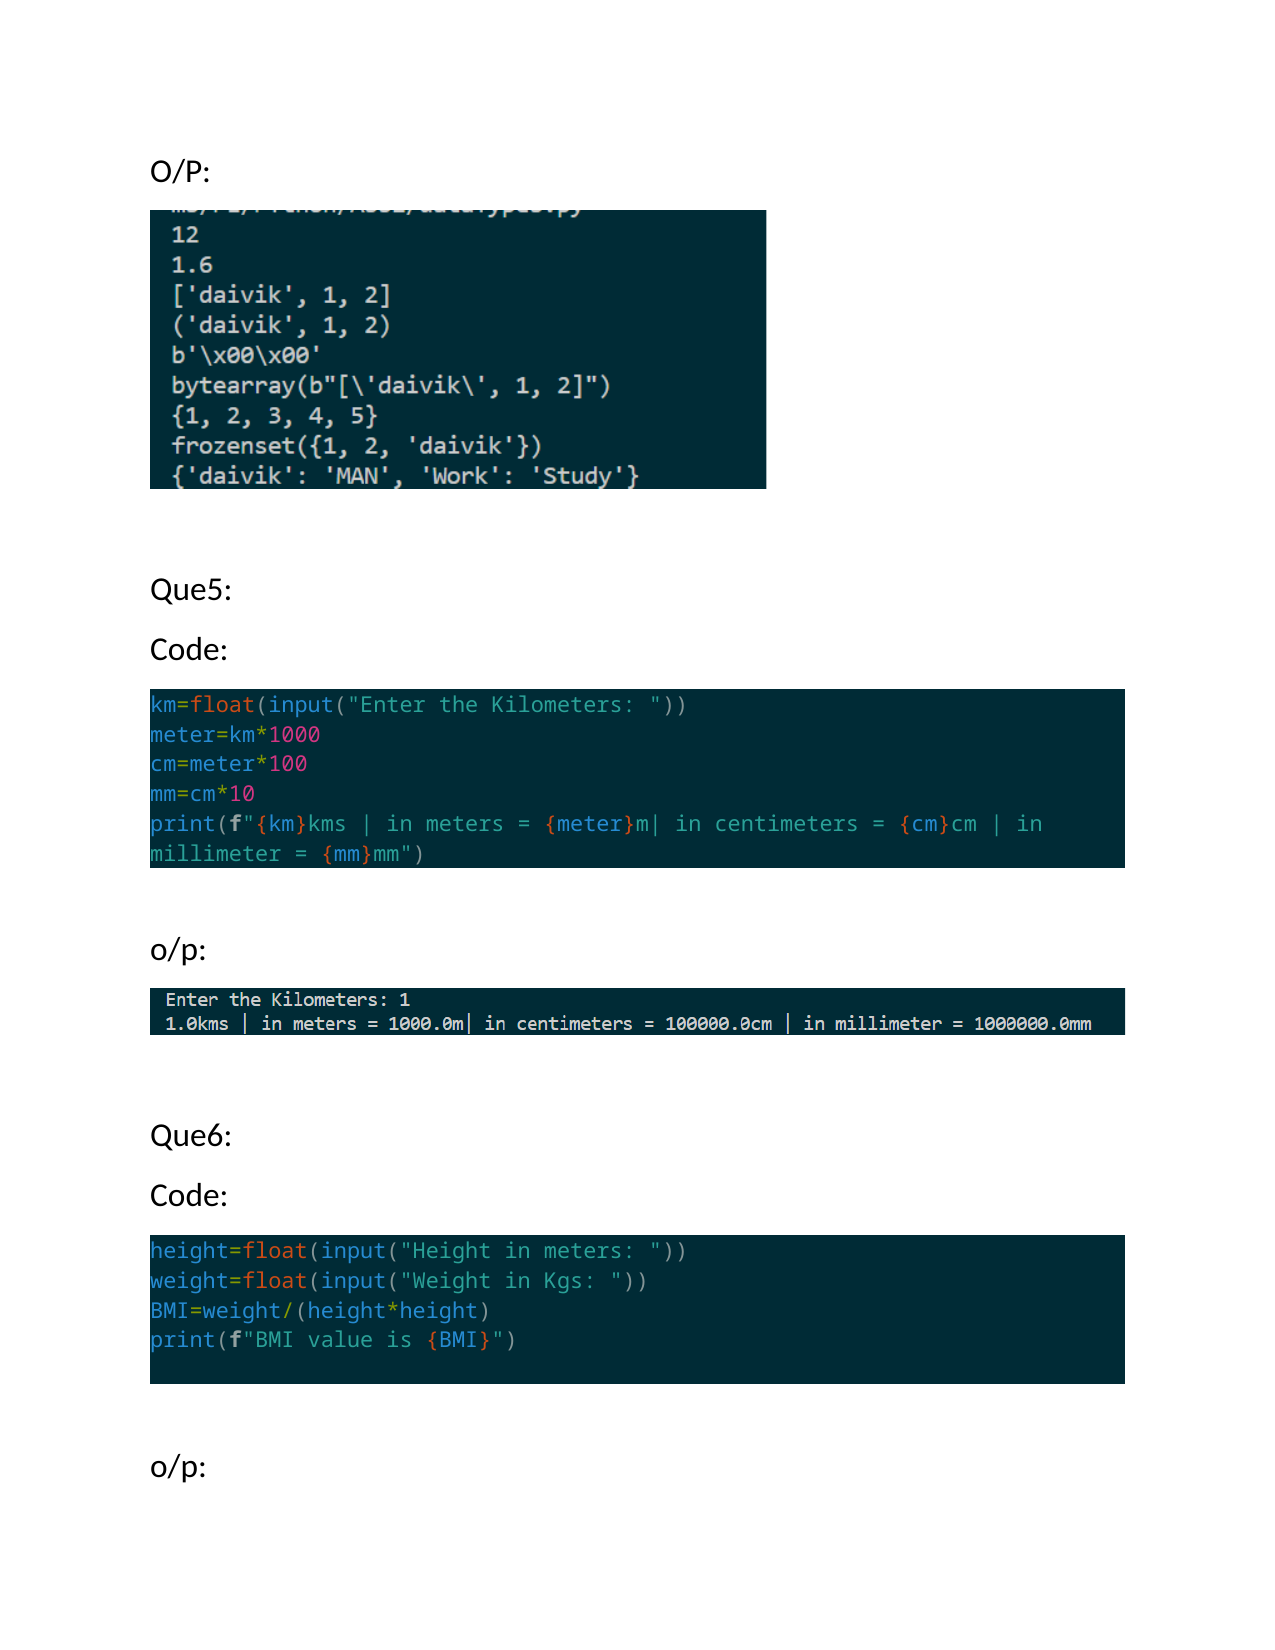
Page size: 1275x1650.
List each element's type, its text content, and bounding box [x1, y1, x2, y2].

picture [174, 405, 183, 428]
text o/p: [150, 1444, 1125, 1485]
picture [408, 381, 418, 393]
picture [339, 330, 346, 338]
picture [228, 472, 240, 483]
picture [517, 377, 529, 393]
picture [167, 1018, 172, 1029]
text mm=cm*10 [150, 778, 1125, 808]
picture [270, 316, 281, 333]
picture [256, 321, 267, 333]
text print(f"BMI value is {BMI}") [150, 1324, 1125, 1354]
picture [200, 286, 226, 302]
picture [325, 438, 336, 453]
picture [560, 210, 569, 217]
picture [449, 376, 460, 393]
picture [448, 1018, 463, 1029]
picture [337, 1021, 344, 1029]
picture [381, 450, 387, 458]
picture [573, 467, 597, 483]
picture [463, 376, 472, 395]
picture [187, 227, 198, 242]
picture [574, 375, 581, 398]
picture [242, 321, 253, 333]
picture [228, 291, 240, 302]
picture [366, 317, 377, 333]
picture [435, 381, 446, 393]
picture [173, 436, 186, 453]
picture [1034, 1018, 1043, 1027]
picture [187, 408, 198, 423]
picture [1012, 1018, 1022, 1027]
picture [1066, 1020, 1091, 1029]
picture [518, 435, 528, 458]
picture [406, 1018, 426, 1027]
picture [284, 420, 291, 428]
picture [187, 442, 212, 453]
picture [677, 1019, 692, 1027]
picture [628, 465, 639, 489]
picture [836, 1021, 846, 1029]
picture [228, 321, 239, 333]
picture [174, 346, 185, 363]
picture [256, 291, 267, 302]
text o/p: [150, 928, 1125, 969]
picture [227, 442, 240, 453]
picture [199, 1017, 203, 1029]
picture [298, 330, 305, 338]
picture [270, 467, 280, 483]
picture [210, 997, 216, 1005]
picture [490, 437, 500, 453]
picture [558, 468, 570, 483]
picture [174, 315, 182, 338]
picture [381, 284, 388, 307]
picture [533, 435, 540, 458]
text Que5: [150, 568, 1125, 608]
picture [667, 1018, 672, 1029]
picture [312, 435, 321, 458]
picture [242, 291, 253, 302]
picture [257, 346, 266, 365]
picture [200, 467, 226, 483]
picture [421, 381, 432, 393]
picture [933, 1021, 940, 1029]
picture [366, 287, 377, 302]
picture [544, 468, 556, 483]
picture [256, 442, 266, 453]
picture [200, 316, 226, 333]
picture [313, 997, 327, 1005]
picture [559, 377, 570, 393]
picture [704, 1018, 713, 1027]
picture [202, 420, 208, 428]
picture [214, 381, 226, 393]
picture [173, 257, 184, 272]
picture [1002, 1018, 1011, 1025]
picture [243, 442, 253, 453]
picture [298, 375, 306, 398]
picture [602, 375, 609, 398]
picture [570, 1021, 584, 1029]
picture [693, 1018, 703, 1027]
text O/P: [150, 150, 1125, 191]
picture [325, 317, 336, 333]
picture [228, 408, 240, 423]
picture [600, 472, 611, 489]
picture [326, 420, 332, 428]
picture [214, 347, 253, 363]
picture [270, 286, 280, 302]
picture [435, 442, 446, 453]
text Code: [150, 628, 1125, 669]
picture [339, 450, 346, 458]
picture [187, 377, 212, 398]
picture [283, 381, 295, 398]
picture [587, 376, 596, 382]
picture [352, 408, 363, 423]
picture [976, 1018, 980, 1029]
picture [366, 438, 377, 453]
picture [228, 381, 253, 393]
picture [390, 1018, 395, 1029]
picture [294, 1021, 307, 1029]
picture [532, 390, 539, 398]
picture [270, 408, 281, 423]
picture [326, 376, 335, 382]
picture [174, 376, 185, 393]
picture [401, 994, 406, 1005]
picture [269, 381, 281, 393]
picture [209, 1021, 218, 1029]
picture [200, 257, 212, 272]
picture [342, 375, 347, 398]
picture [283, 438, 295, 453]
picture [337, 468, 377, 483]
picture [243, 420, 250, 428]
text print(f"{km}kms | in meters = {meter}m| in centimeters = {cm}cm | in millimeter = {mm}mm") [150, 808, 1125, 868]
text BMI=weight/(height*height) [150, 1294, 1125, 1324]
picture [215, 442, 226, 453]
text meter=km*1000 [150, 719, 1125, 748]
picture [379, 376, 405, 393]
picture [256, 472, 267, 483]
picture [420, 437, 432, 453]
picture [298, 435, 306, 458]
text weight=float(input("Weight in Kgs: ")) [150, 1265, 1125, 1294]
picture [614, 1021, 621, 1029]
picture [268, 442, 281, 453]
picture [394, 480, 401, 489]
picture [714, 1018, 724, 1027]
picture [269, 347, 308, 363]
picture [491, 390, 497, 398]
text cm=meter*100 [150, 748, 1125, 778]
picture [433, 467, 486, 483]
picture [890, 1021, 903, 1029]
picture [355, 997, 365, 1005]
picture [505, 210, 513, 217]
text Code: [150, 1174, 1125, 1215]
picture [202, 346, 211, 365]
picture [762, 1021, 771, 1029]
picture [367, 405, 377, 428]
text height=float(input("Height in meters: ")) [150, 1235, 1125, 1265]
picture [1023, 1018, 1033, 1027]
picture [256, 381, 267, 393]
picture [353, 376, 362, 395]
picture [991, 1018, 1001, 1027]
picture [339, 300, 346, 307]
picture [177, 284, 182, 307]
picture [381, 315, 389, 338]
picture [325, 287, 336, 302]
picture [242, 472, 253, 483]
picture [490, 210, 497, 217]
text km=float(input("Enter the Kilometers: ")) [150, 689, 1125, 719]
picture [309, 408, 323, 423]
picture [572, 210, 580, 217]
picture [173, 227, 184, 242]
picture [174, 465, 183, 489]
picture [312, 376, 322, 393]
picture [449, 442, 460, 453]
text Que6: [150, 1114, 1125, 1154]
picture [462, 442, 487, 453]
picture [298, 300, 305, 307]
